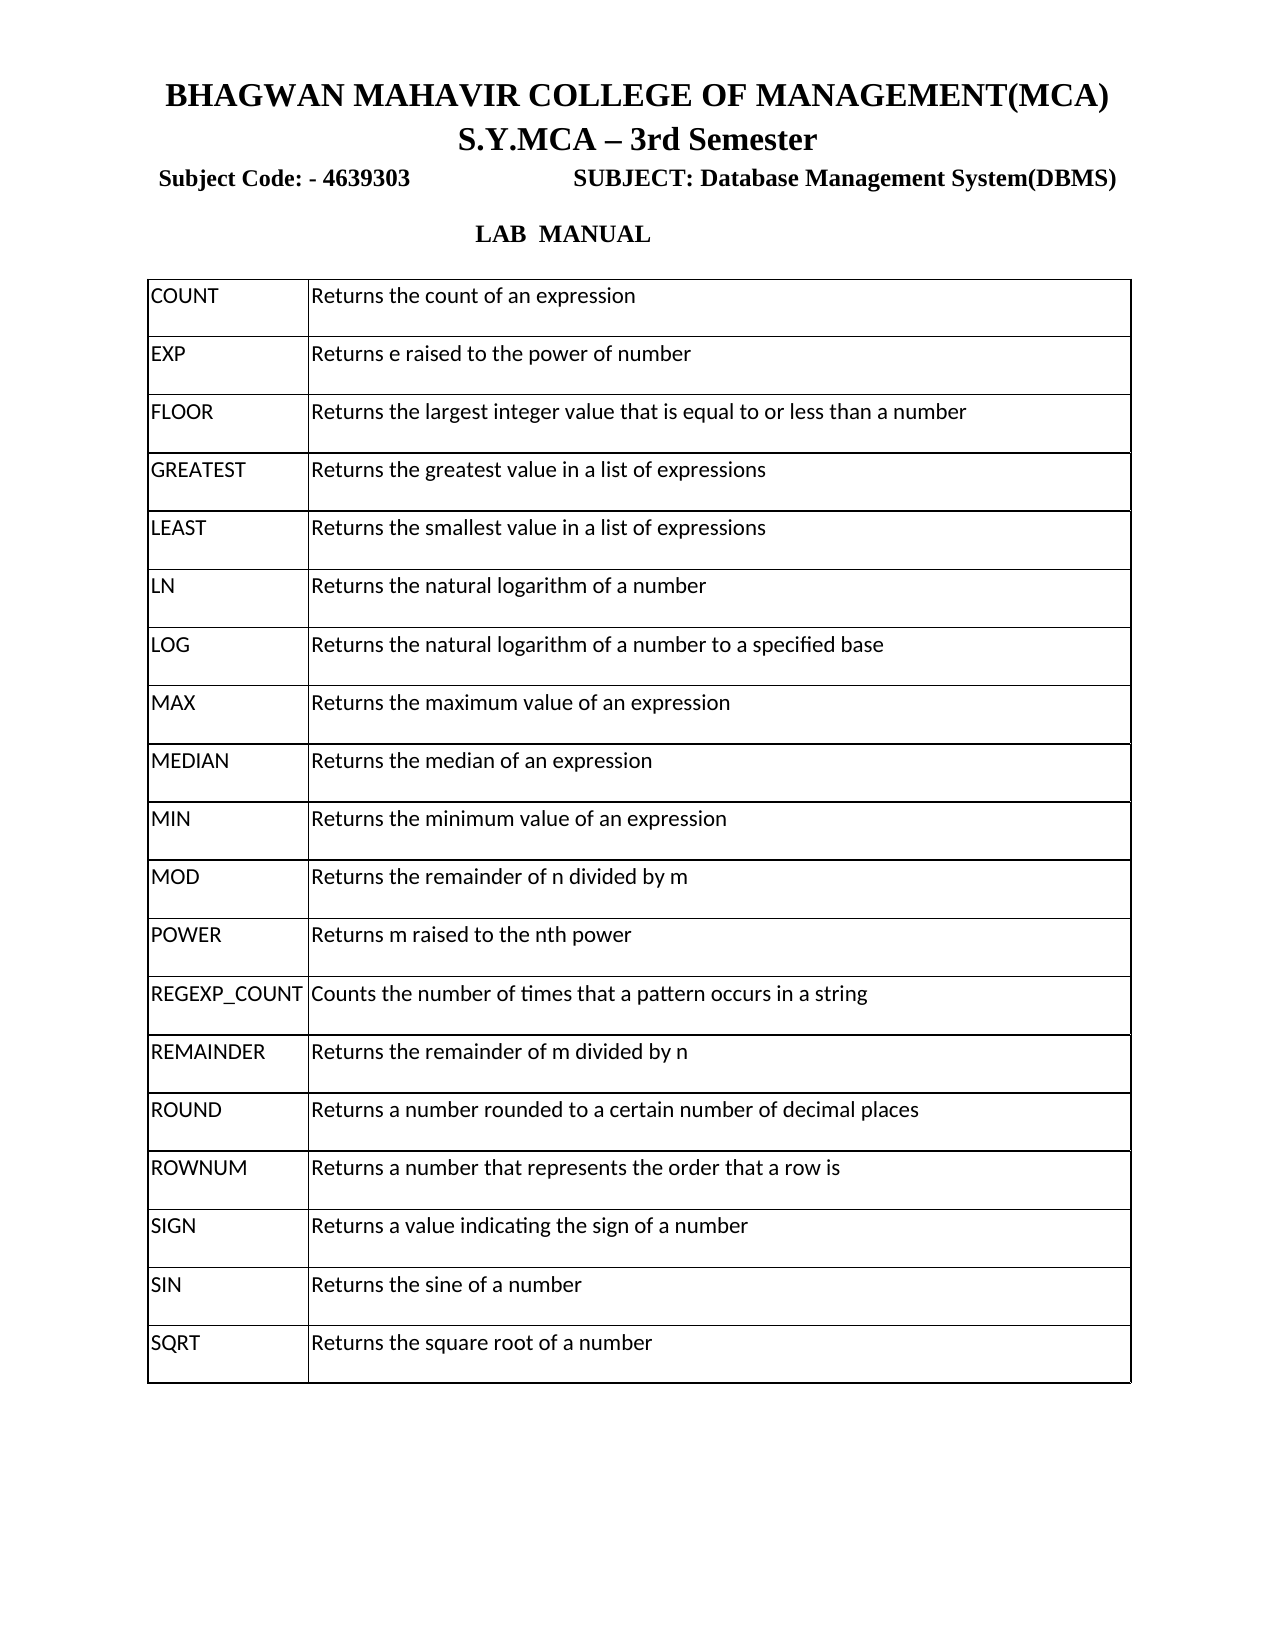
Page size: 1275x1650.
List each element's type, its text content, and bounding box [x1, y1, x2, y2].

table_cell LEAST [149, 512, 308, 568]
table_cell Returns the maximum value of an expression [309, 686, 1130, 743]
table_cell SQRT [149, 1326, 308, 1382]
table_cell FLOOR [149, 395, 308, 452]
table_cell LOG [149, 628, 308, 685]
table_cell REMAINDER [149, 1036, 308, 1092]
table_cell Returns the smallest value in a list of expressions [309, 512, 1130, 568]
table_cell SIGN [149, 1210, 308, 1267]
table_cell Returns e raised to the power of number [309, 337, 1130, 394]
table_cell LN [149, 570, 308, 627]
table_cell Returns a number that represents the order that a row is [309, 1152, 1130, 1209]
table_header Returns the count of an expression [309, 280, 1130, 336]
table_cell Returns m raised to the nth power [309, 919, 1130, 976]
table_cell REGEXP_COUNT [149, 977, 308, 1034]
table_cell Returns the minimum value of an expression [309, 803, 1130, 859]
table_cell MIN [149, 803, 308, 859]
table_cell Returns the natural logarithm of a number [309, 570, 1130, 627]
table_cell MAX [149, 686, 308, 743]
table_cell GREATEST [149, 454, 308, 510]
table_cell Returns the median of an expression [309, 745, 1130, 801]
table_cell Returns a number rounded to a certain number of decimal places [309, 1094, 1130, 1150]
table_cell EXP [149, 337, 308, 394]
table_cell Returns the natural logarithm of a number to a specified base [309, 628, 1130, 685]
table_cell MOD [149, 861, 308, 918]
table_cell Counts the number of times that a pattern occurs in a string [309, 977, 1130, 1034]
table_cell ROUND [149, 1094, 308, 1150]
table_cell Returns the remainder of n divided by m [309, 861, 1130, 918]
table_cell ROWNUM [149, 1152, 308, 1209]
table_cell Returns the largest integer value that is equal to or less than a number [309, 395, 1130, 452]
table_header COUNT [149, 280, 308, 336]
table_cell Returns the remainder of m divided by n [309, 1036, 1130, 1092]
table_cell MEDIAN [149, 745, 308, 801]
table_cell Returns the greatest value in a list of expressions [309, 454, 1130, 510]
table_cell Returns the square root of a number [309, 1326, 1130, 1382]
table_cell POWER [149, 919, 308, 976]
table_cell SIN [149, 1268, 308, 1325]
table_cell Returns the sine of a number [309, 1268, 1130, 1325]
table_cell Returns a value indicating the sign of a number [309, 1210, 1130, 1267]
